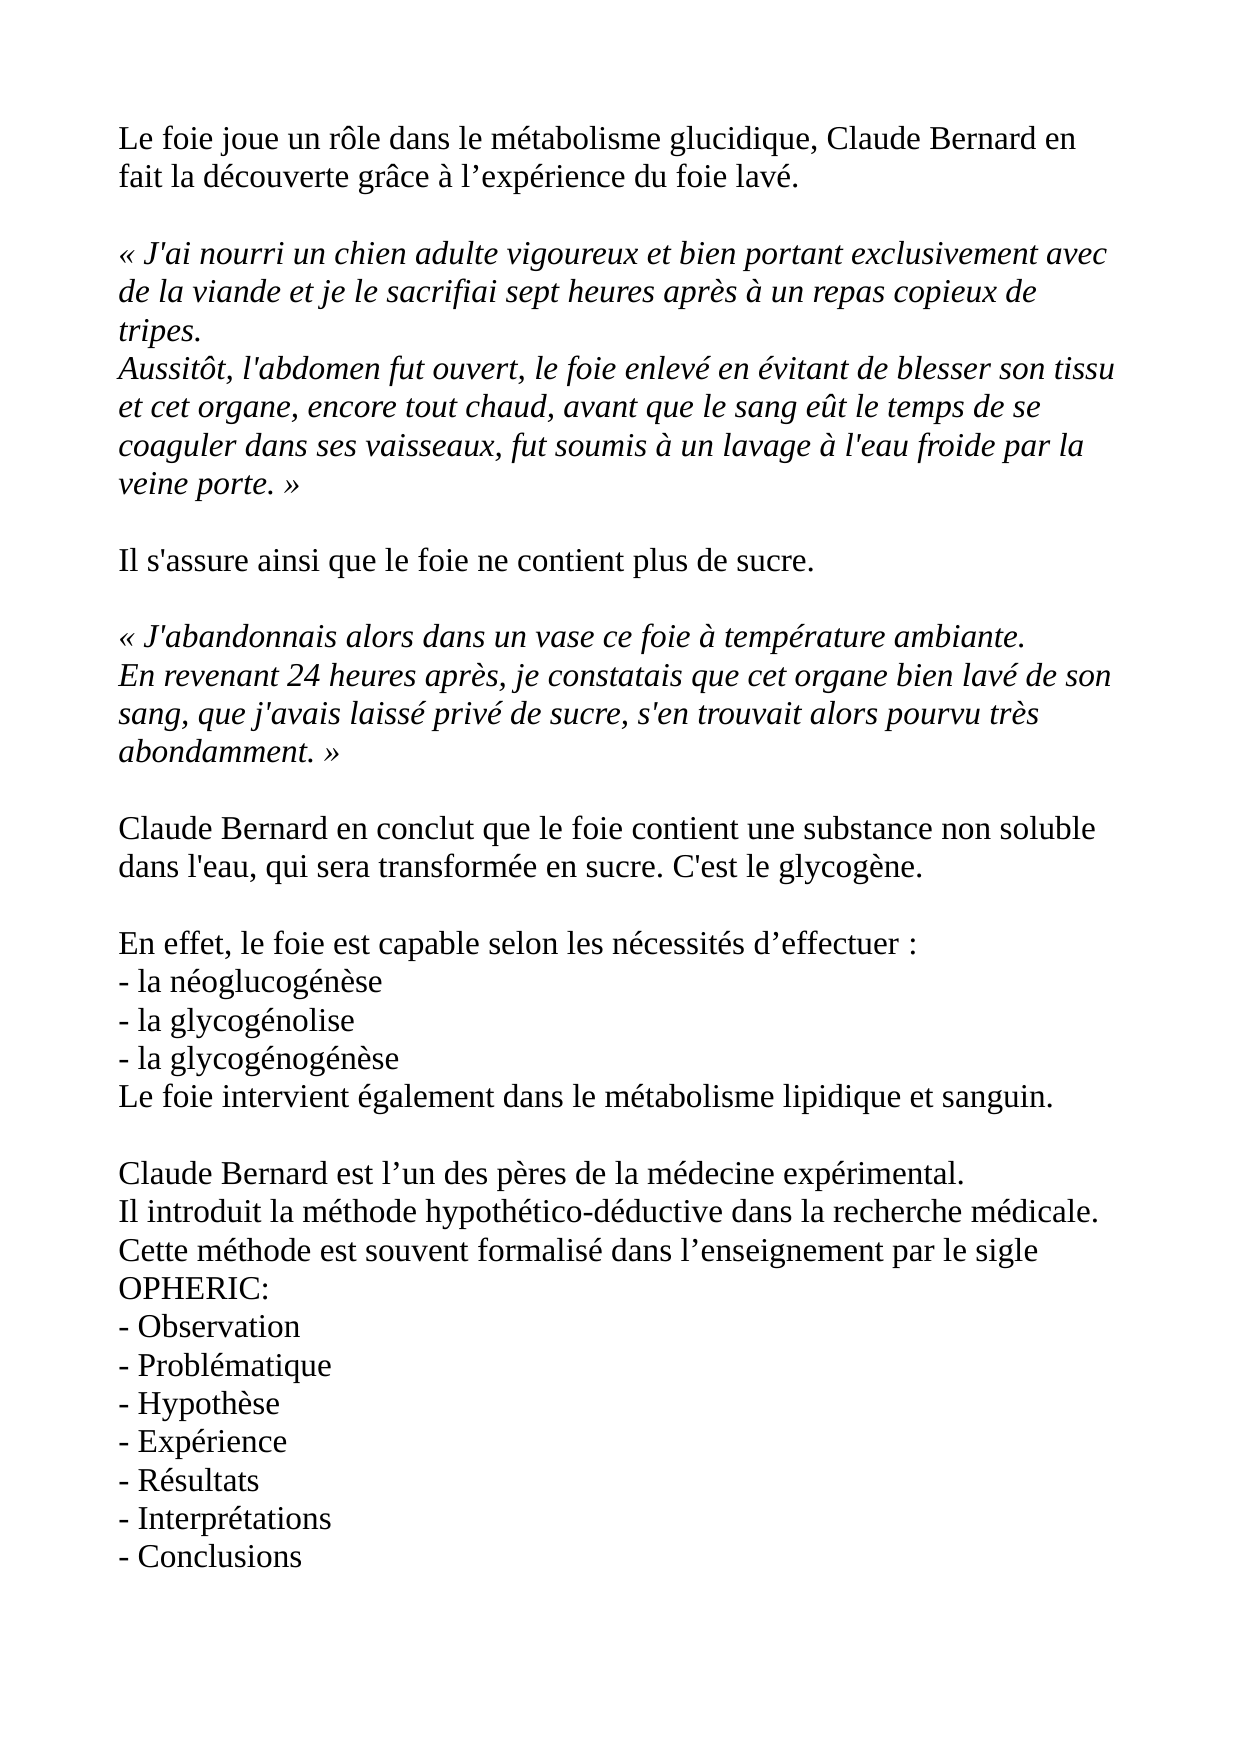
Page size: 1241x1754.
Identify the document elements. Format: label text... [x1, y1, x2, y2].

text - Conclusions [118, 1536, 1122, 1575]
text Le foie joue un rôle dans le métabolisme glucidique, Claude Bernard en fait la découverte grâce à l’expérience du foie lavé. [118, 118, 1122, 195]
text - la néoglucogénèse [118, 961, 1122, 1000]
text Il s'assure ainsi que le foie ne contient plus de sucre. [118, 540, 1122, 578]
text - la glycogénolise [118, 1000, 1122, 1038]
text Le foie intervient également dans le métabolisme lipidique et sanguin. [118, 1076, 1122, 1115]
text - Résultats [118, 1460, 1122, 1498]
text Cette méthode est souvent formalisé dans l’enseignement par le sigle OPHERIC: [118, 1230, 1122, 1306]
text - la glycogénogénèse [118, 1038, 1122, 1076]
text - Interprétations [118, 1498, 1122, 1536]
text Il introduit la méthode hypothético-déductive dans la recherche médicale. [118, 1191, 1122, 1230]
text En revenant 24 heures après, je constatais que cet organe bien lavé de son sang, que j'avais laissé privé de sucre, s'en trouvait alors pourvu très abondamment. » [118, 655, 1122, 770]
text « J'abandonnais alors dans un vase ce foie à température ambiante. [118, 616, 1122, 655]
text - Expérience [118, 1421, 1122, 1460]
text - Problématique [118, 1345, 1122, 1383]
text En effet, le foie est capable selon les nécessités d’effectuer : [118, 923, 1122, 961]
text - Hypothèse [118, 1383, 1122, 1421]
text Claude Bernard en conclut que le foie contient une substance non soluble dans l'eau, qui sera transformée en sucre. C'est le glycogène. [118, 808, 1122, 885]
text - Observation [118, 1306, 1122, 1345]
text Claude Bernard est l’un des pères de la médecine expérimental. [118, 1153, 1122, 1191]
